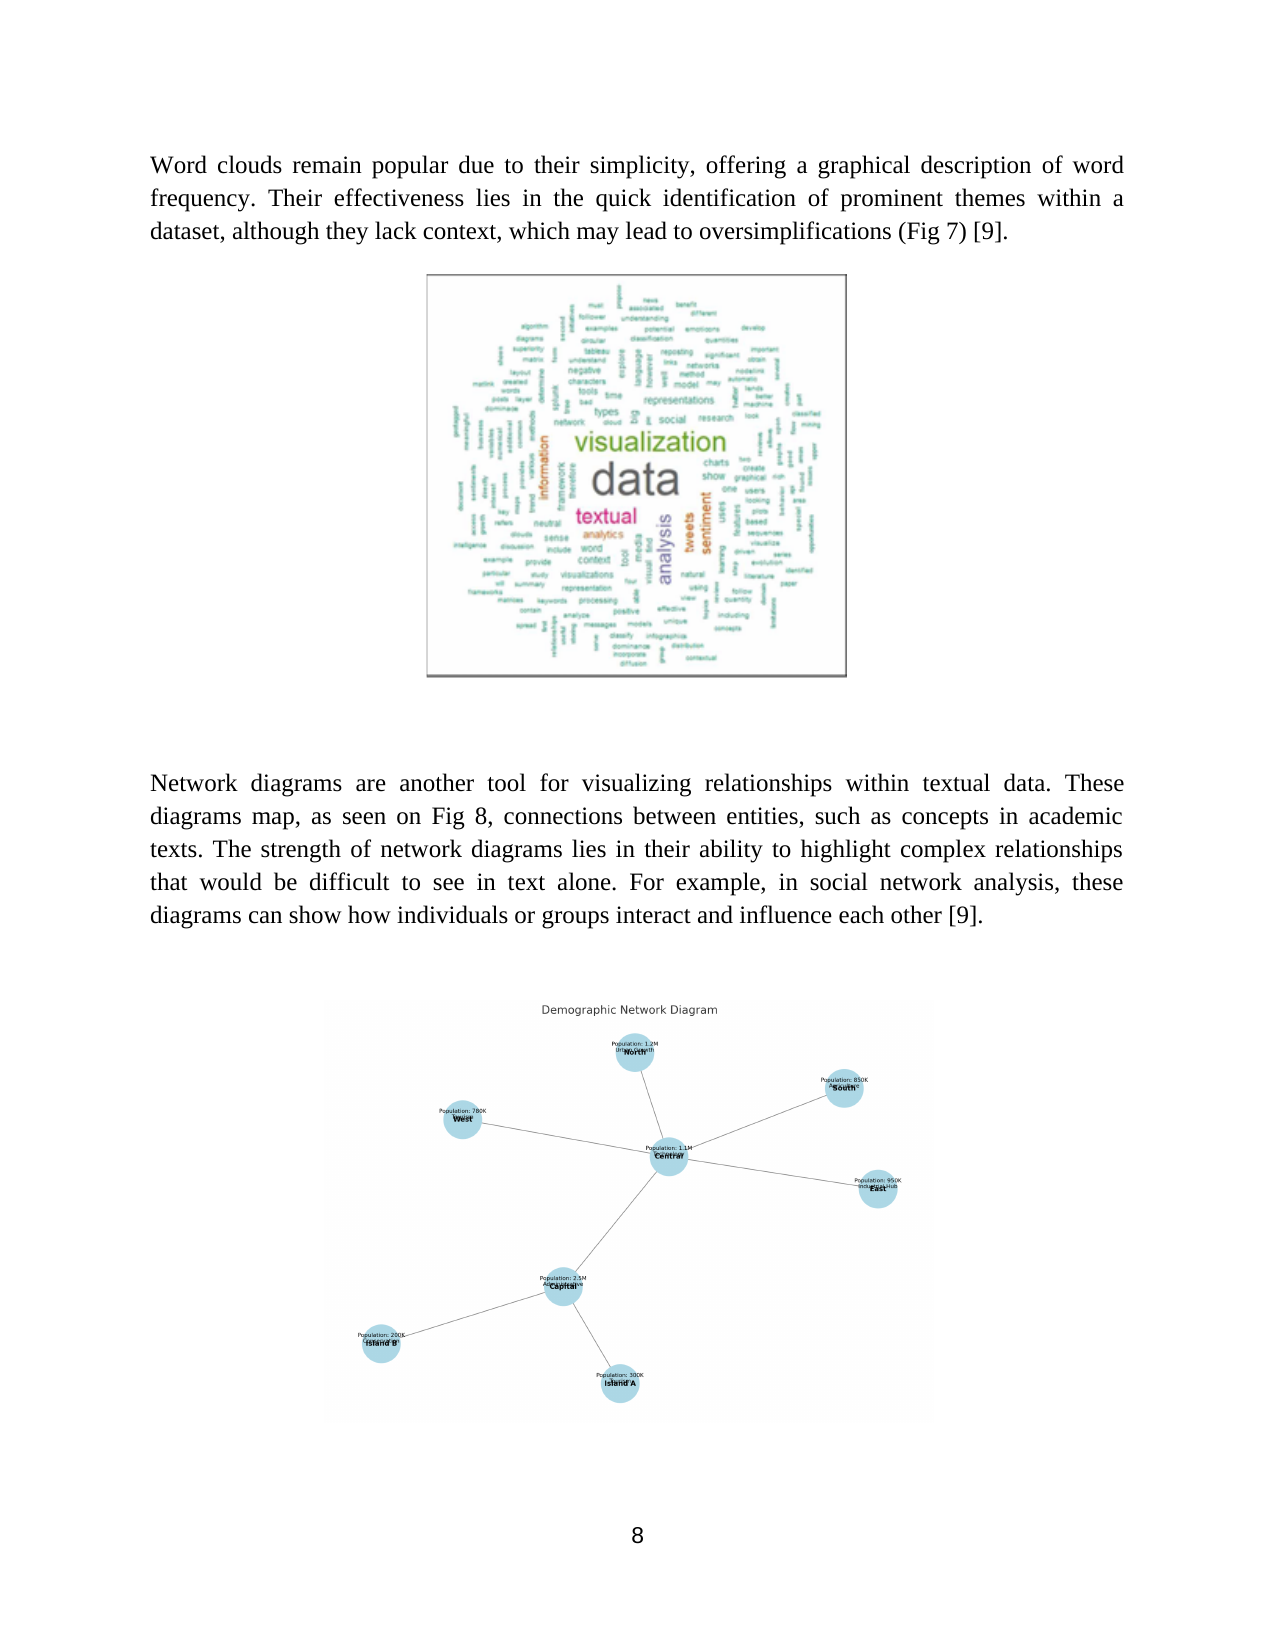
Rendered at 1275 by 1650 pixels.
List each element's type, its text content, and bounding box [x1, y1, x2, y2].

text Word clouds remain popular due to their simplicity, offering a graphical description of word frequency. Their effectiveness lies in the quick identification of prominent themes within a dataset, although they lack context, which may lead to oversimplifications (Fig 7) [9]. [150, 150, 1125, 245]
picture [324, 1000, 935, 1423]
picture [426, 274, 847, 678]
text Network diagrams are another tool for visualizing relationships within textual data. These diagrams map, as seen on Fig 8, connections between entities, such as concepts in academic texts. The strength of network diagrams lies in their ability to highlight complex relationships that would be difficult to see in text alone. For example, in social network analysis, these diagrams can show how individuals or groups interact and influence each other [9]. [150, 768, 1125, 928]
